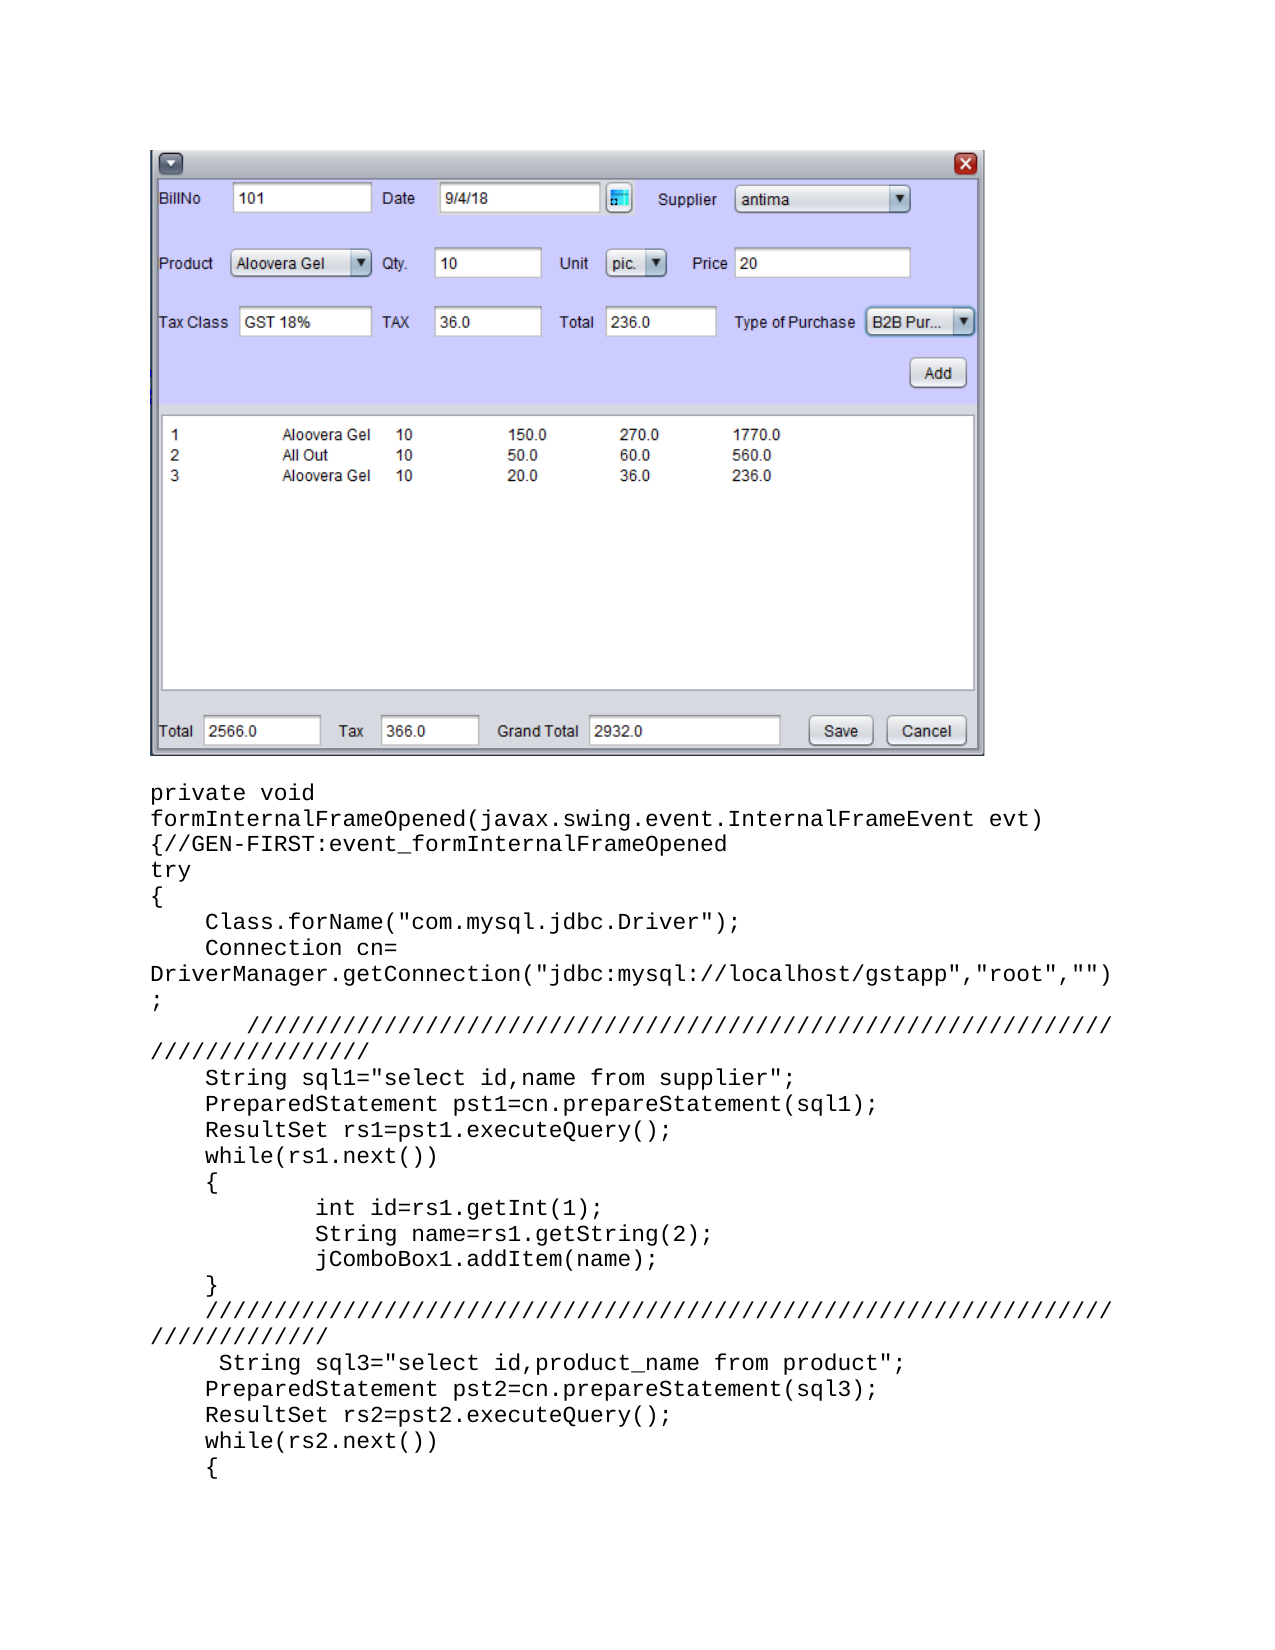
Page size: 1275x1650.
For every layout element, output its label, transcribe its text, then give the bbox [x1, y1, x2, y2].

text try [150, 859, 1125, 885]
text Connection cn= DriverManager.getConnection("jdbc:mysql://localhost/gstapp","root",""); [150, 937, 1125, 1014]
text /////////////////////////////////////////////////////////////////////////////// [150, 1300, 1125, 1352]
text String sql1="select id,name from supplier"; [150, 1066, 1125, 1092]
text Class.forName("com.mysql.jdbc.Driver"); [150, 911, 1125, 937]
text jComboBox1.addItem(name); [150, 1248, 1125, 1274]
text String sql3="select id,product_name from product"; [150, 1352, 1125, 1377]
text { [150, 1455, 1125, 1481]
text ResultSet rs1=pst1.executeQuery(); [150, 1118, 1125, 1144]
text ResultSet rs2=pst2.executeQuery(); [150, 1403, 1125, 1429]
text int id=rs1.getInt(1); [150, 1196, 1125, 1222]
text String name=rs1.getString(2); [150, 1222, 1125, 1248]
text while(rs1.next()) [150, 1144, 1125, 1170]
picture [150, 150, 985, 756]
text { [150, 885, 1125, 911]
text PreparedStatement pst1=cn.prepareStatement(sql1); [150, 1092, 1125, 1118]
text while(rs2.next()) [150, 1429, 1125, 1455]
text /////////////////////////////////////////////////////////////////////////////// [150, 1014, 1125, 1066]
text } [150, 1274, 1125, 1300]
text PreparedStatement pst2=cn.prepareStatement(sql3); [150, 1377, 1125, 1403]
text { [150, 1170, 1125, 1196]
text private void formInternalFrameOpened(javax.swing.event.InternalFrameEvent evt) {//GEN-FIRST:event_formInternalFrameOpened [150, 781, 1125, 859]
